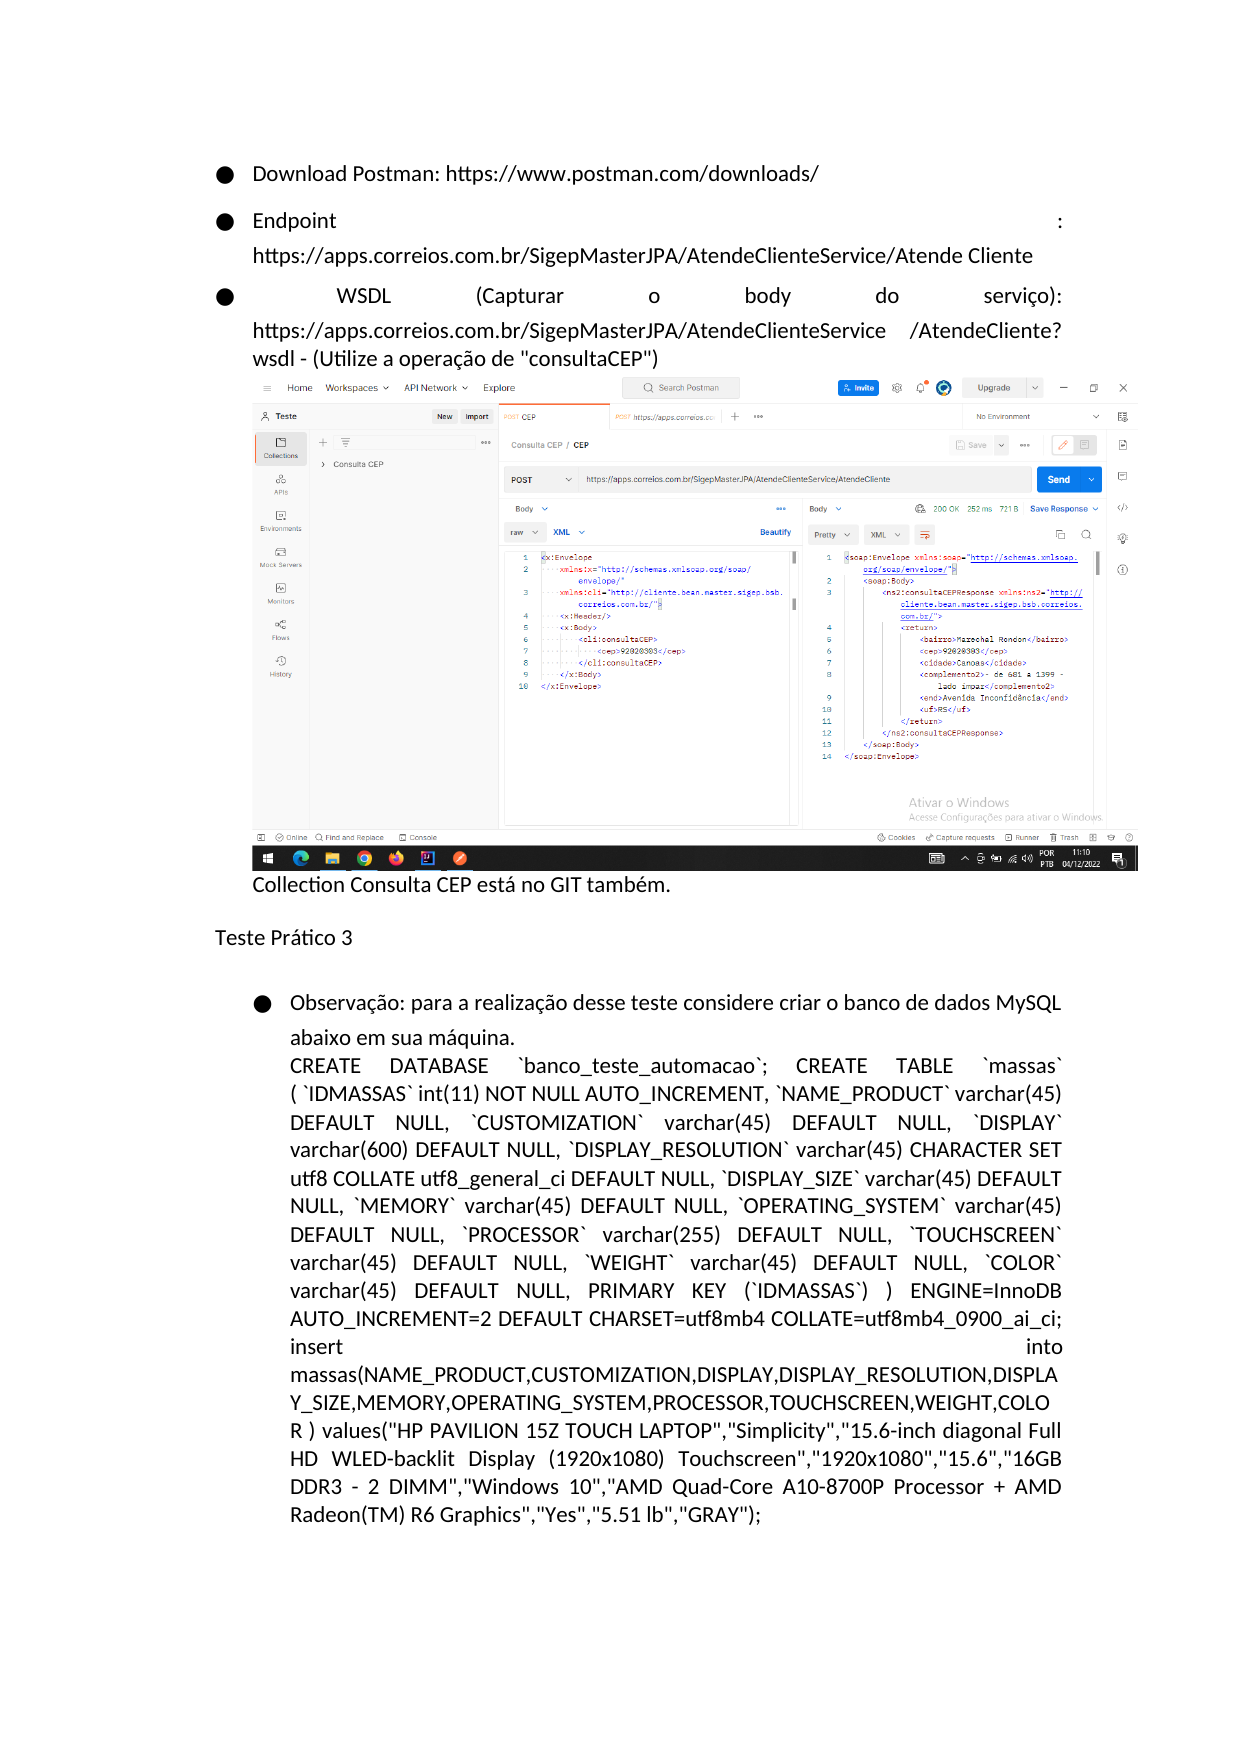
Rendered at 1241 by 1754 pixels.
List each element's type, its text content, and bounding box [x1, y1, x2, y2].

list WSDL (Capturar o body do serviço): https://apps.correios.com.br/SigepMasterJPA/AtendeClienteService /AtendeCliente?wsdl - (Utilize a operação de "consultaCEP") [215, 269, 1063, 373]
text Teste Prático 3 [215, 923, 1063, 952]
list Endpoint : https://apps.correios.com.br/SigepMasterJPA/AtendeClienteService/Atende Cliente [215, 194, 1063, 269]
text Collection Consulta CEP está no GIT também. [252, 871, 1063, 898]
list Download Postman: https://www.postman.com/downloads/ [215, 148, 1063, 194]
text CREATE DATABASE `banco_teste_automacao`; CREATE TABLE `massas` ( `IDMASSAS` int(11) NOT NULL AUTO_INCREMENT, `NAME_PRODUCT` varchar(45) DEFAULT NULL, `CUSTOMIZATION` varchar(45) DEFAULT NULL, `DISPLAY` varchar(600) DEFAULT NULL, `DISPLAY_RESOLUTION` varchar(45) CHARACTER SET utf8 COLLATE utf8_general_ci DEFAULT NULL, `DISPLAY_SIZE` varchar(45) DEFAULT NULL, `MEMORY` varchar(45) DEFAULT NULL, `OPERATING_SYSTEM` varchar(45) DEFAULT NULL, `PROCESSOR` varchar(255) DEFAULT NULL, `TOUCHSCREEN` varchar(45) DEFAULT NULL, `WEIGHT` varchar(45) DEFAULT NULL, `COLOR` varchar(45) DEFAULT NULL, PRIMARY KEY (`IDMASSAS`) ) ENGINE=InnoDB AUTO_INCREMENT=2 DEFAULT CHARSET=utf8mb4 COLLATE=utf8mb4_0900_ai_ci; insert into massas(NAME_PRODUCT,CUSTOMIZATION,DISPLAY,DISPLAY_RESOLUTION,DISPLA Y_SIZE,MEMORY,OPERATING_SYSTEM,PROCESSOR,TOUCHSCREEN,WEIGHT,COLOR ) values("HP PAVILION 15Z TOUCH LAPTOP","Simplicity","15.6-inch diagonal Full HD WLED-backlit Display (1920x1080) Touchscreen","1920x1080","15.6","16GB DDR3 - 2 DIMM","Windows 10","AMD Quad-Core A10-8700P Processor + AMD Radeon(TM) R6 Graphics","Yes","5.51 lb","GRAY"); [290, 1052, 1063, 1528]
picture [252, 372, 1138, 871]
list Observação: para a realização desse teste considere criar o banco de dados MySQL abaixo em sua máquina. [252, 977, 1063, 1052]
